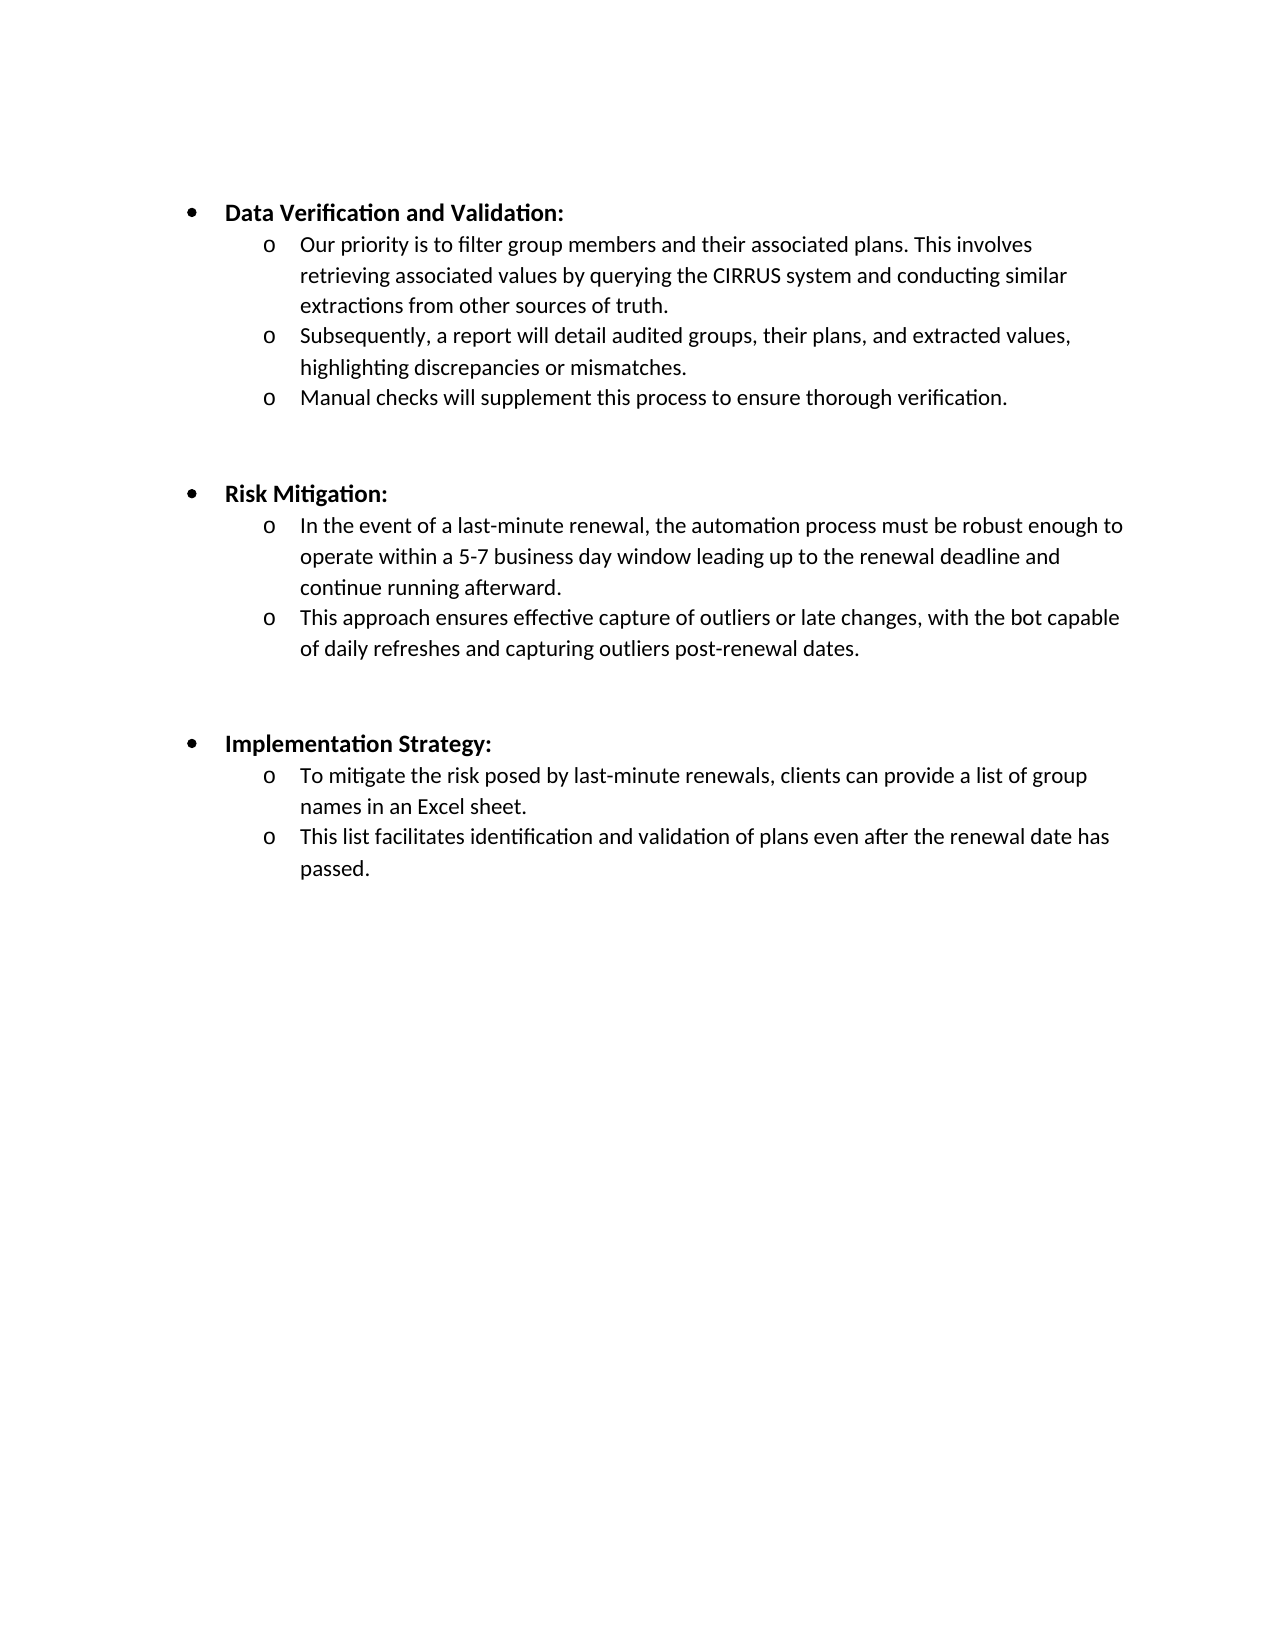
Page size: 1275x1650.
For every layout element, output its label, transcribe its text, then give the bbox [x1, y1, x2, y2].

list Risk Mitigation: [187, 478, 1125, 509]
list Subsequently, a report will detail audited groups, their plans, and extracted values, highlighting discrepancies or mismatches. [262, 322, 1125, 381]
list Implementation Strategy: [187, 728, 1125, 758]
list Data Verification and Validation: [187, 197, 1125, 227]
list In the event of a last-minute renewal, the automation process must be robust enough to operate within a 5-7 business day window leading up to the renewal deadline and continue running afterward. [262, 511, 1125, 601]
list Our priority is to filter group members and their associated plans. This involves retrieving associated values by querying the CIRRUS system and conducting similar extractions from other sources of truth. [262, 230, 1125, 319]
list This approach ensures effective capture of outliers or late changes, with the bot capable of daily refreshes and capturing outliers post-renewal dates. [262, 603, 1125, 662]
list Manual checks will supplement this process to ensure thorough verification. [262, 383, 1125, 412]
list To mitigate the risk posed by last-minute renewals, clients can provide a list of group names in an Excel sheet. [262, 761, 1125, 820]
list This list facilitates identification and validation of plans even after the renewal date has passed. [262, 822, 1125, 882]
